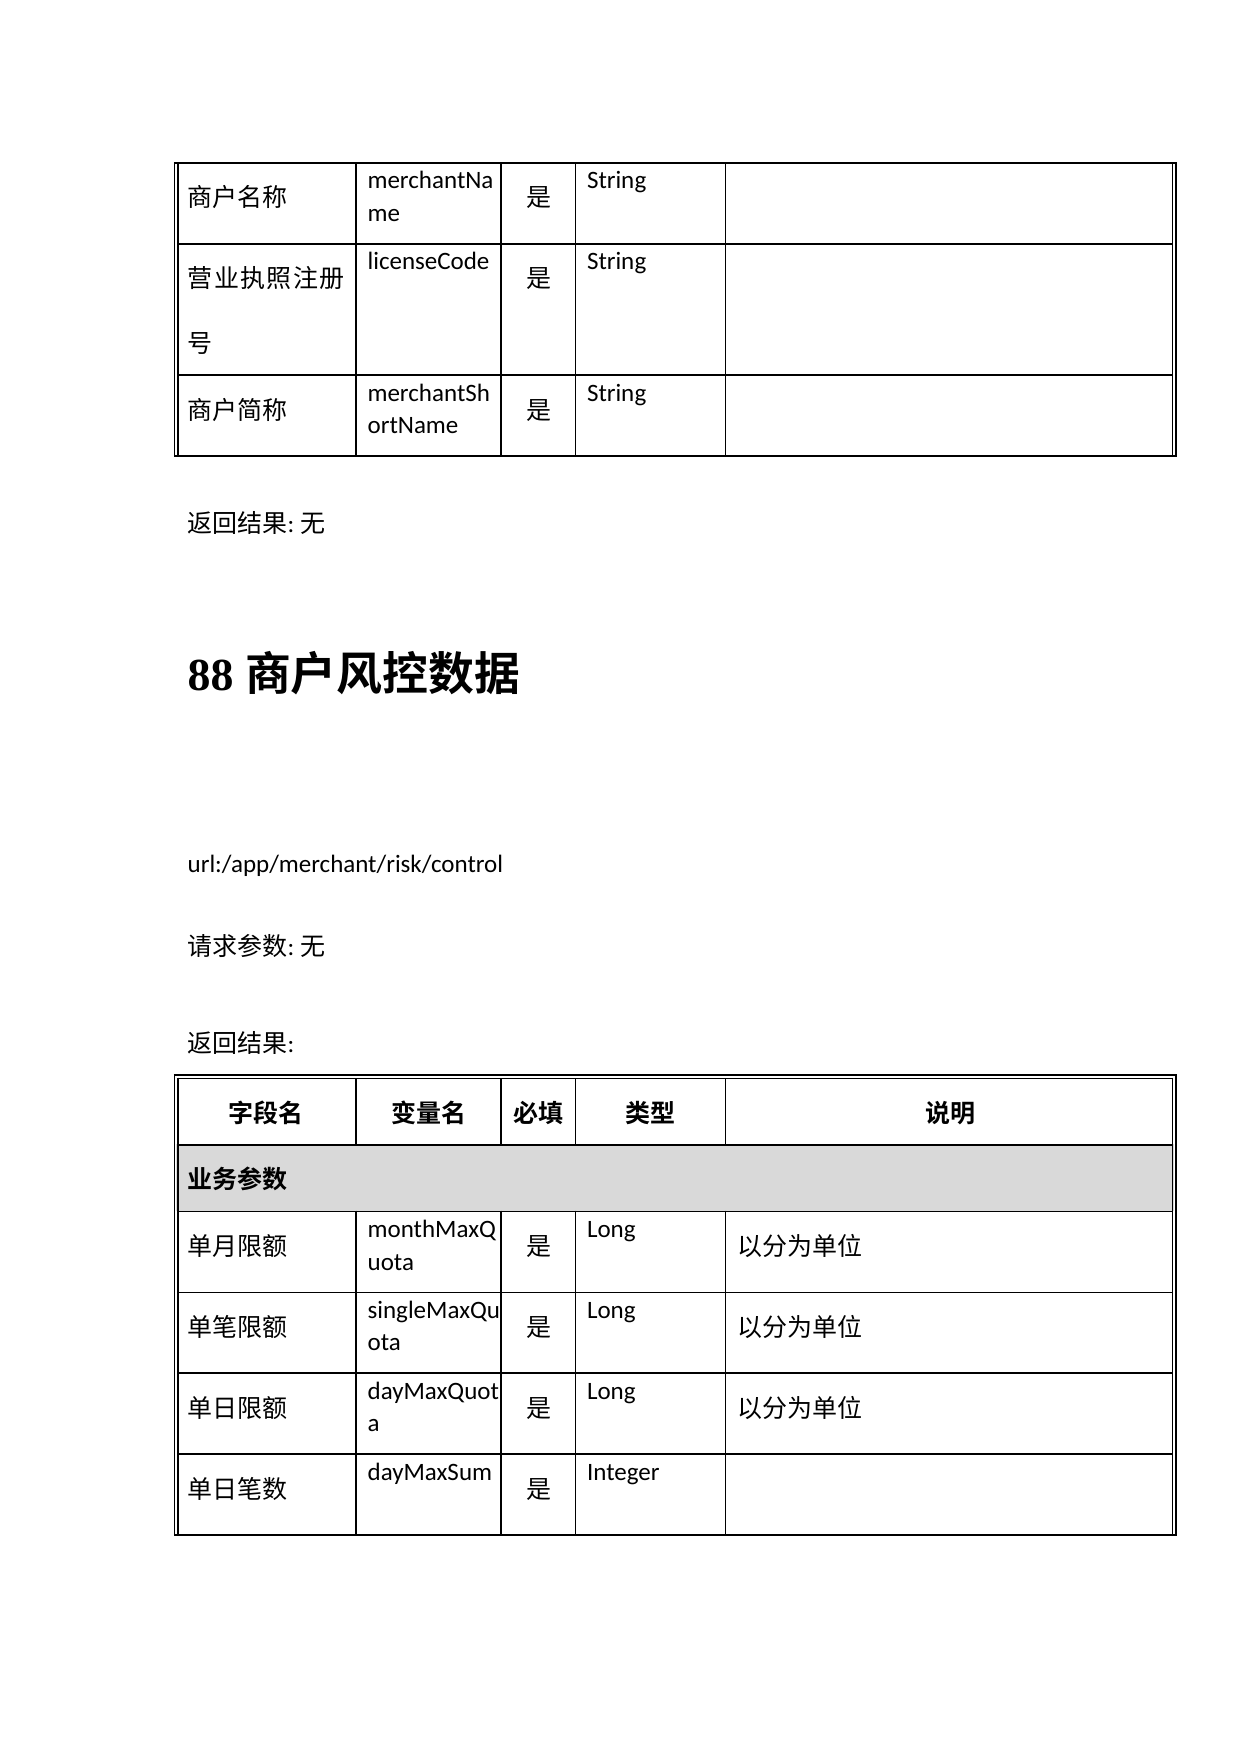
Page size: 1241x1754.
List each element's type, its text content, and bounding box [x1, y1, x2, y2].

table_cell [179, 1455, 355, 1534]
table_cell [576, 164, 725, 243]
subtitle 88 商户风控数据 [187, 622, 1053, 720]
text 请求参数: 无 [187, 912, 1053, 977]
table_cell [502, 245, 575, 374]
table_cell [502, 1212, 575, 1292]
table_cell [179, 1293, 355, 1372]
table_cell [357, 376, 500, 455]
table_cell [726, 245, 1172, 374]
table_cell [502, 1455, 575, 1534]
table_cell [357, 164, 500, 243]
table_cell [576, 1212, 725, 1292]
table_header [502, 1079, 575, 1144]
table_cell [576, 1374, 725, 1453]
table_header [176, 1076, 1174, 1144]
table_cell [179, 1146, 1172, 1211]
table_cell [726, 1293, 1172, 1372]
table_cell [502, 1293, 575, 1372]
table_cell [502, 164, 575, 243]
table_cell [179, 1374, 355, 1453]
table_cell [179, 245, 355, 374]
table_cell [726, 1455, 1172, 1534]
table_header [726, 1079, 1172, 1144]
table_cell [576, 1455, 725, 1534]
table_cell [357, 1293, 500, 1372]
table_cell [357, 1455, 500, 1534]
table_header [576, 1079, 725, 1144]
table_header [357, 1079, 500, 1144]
text url:/app/merchant/risk/control [187, 847, 1053, 879]
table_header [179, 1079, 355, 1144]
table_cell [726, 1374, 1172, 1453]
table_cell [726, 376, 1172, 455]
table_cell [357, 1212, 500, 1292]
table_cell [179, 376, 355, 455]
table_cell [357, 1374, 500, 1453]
text 返回结果: 无 [187, 489, 1053, 554]
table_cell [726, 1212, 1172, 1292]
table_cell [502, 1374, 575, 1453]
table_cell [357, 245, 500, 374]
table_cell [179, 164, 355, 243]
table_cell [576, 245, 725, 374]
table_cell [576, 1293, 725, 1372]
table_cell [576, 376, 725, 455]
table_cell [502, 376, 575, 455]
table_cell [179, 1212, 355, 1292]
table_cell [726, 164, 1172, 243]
text 返回结果: [187, 1009, 1053, 1074]
